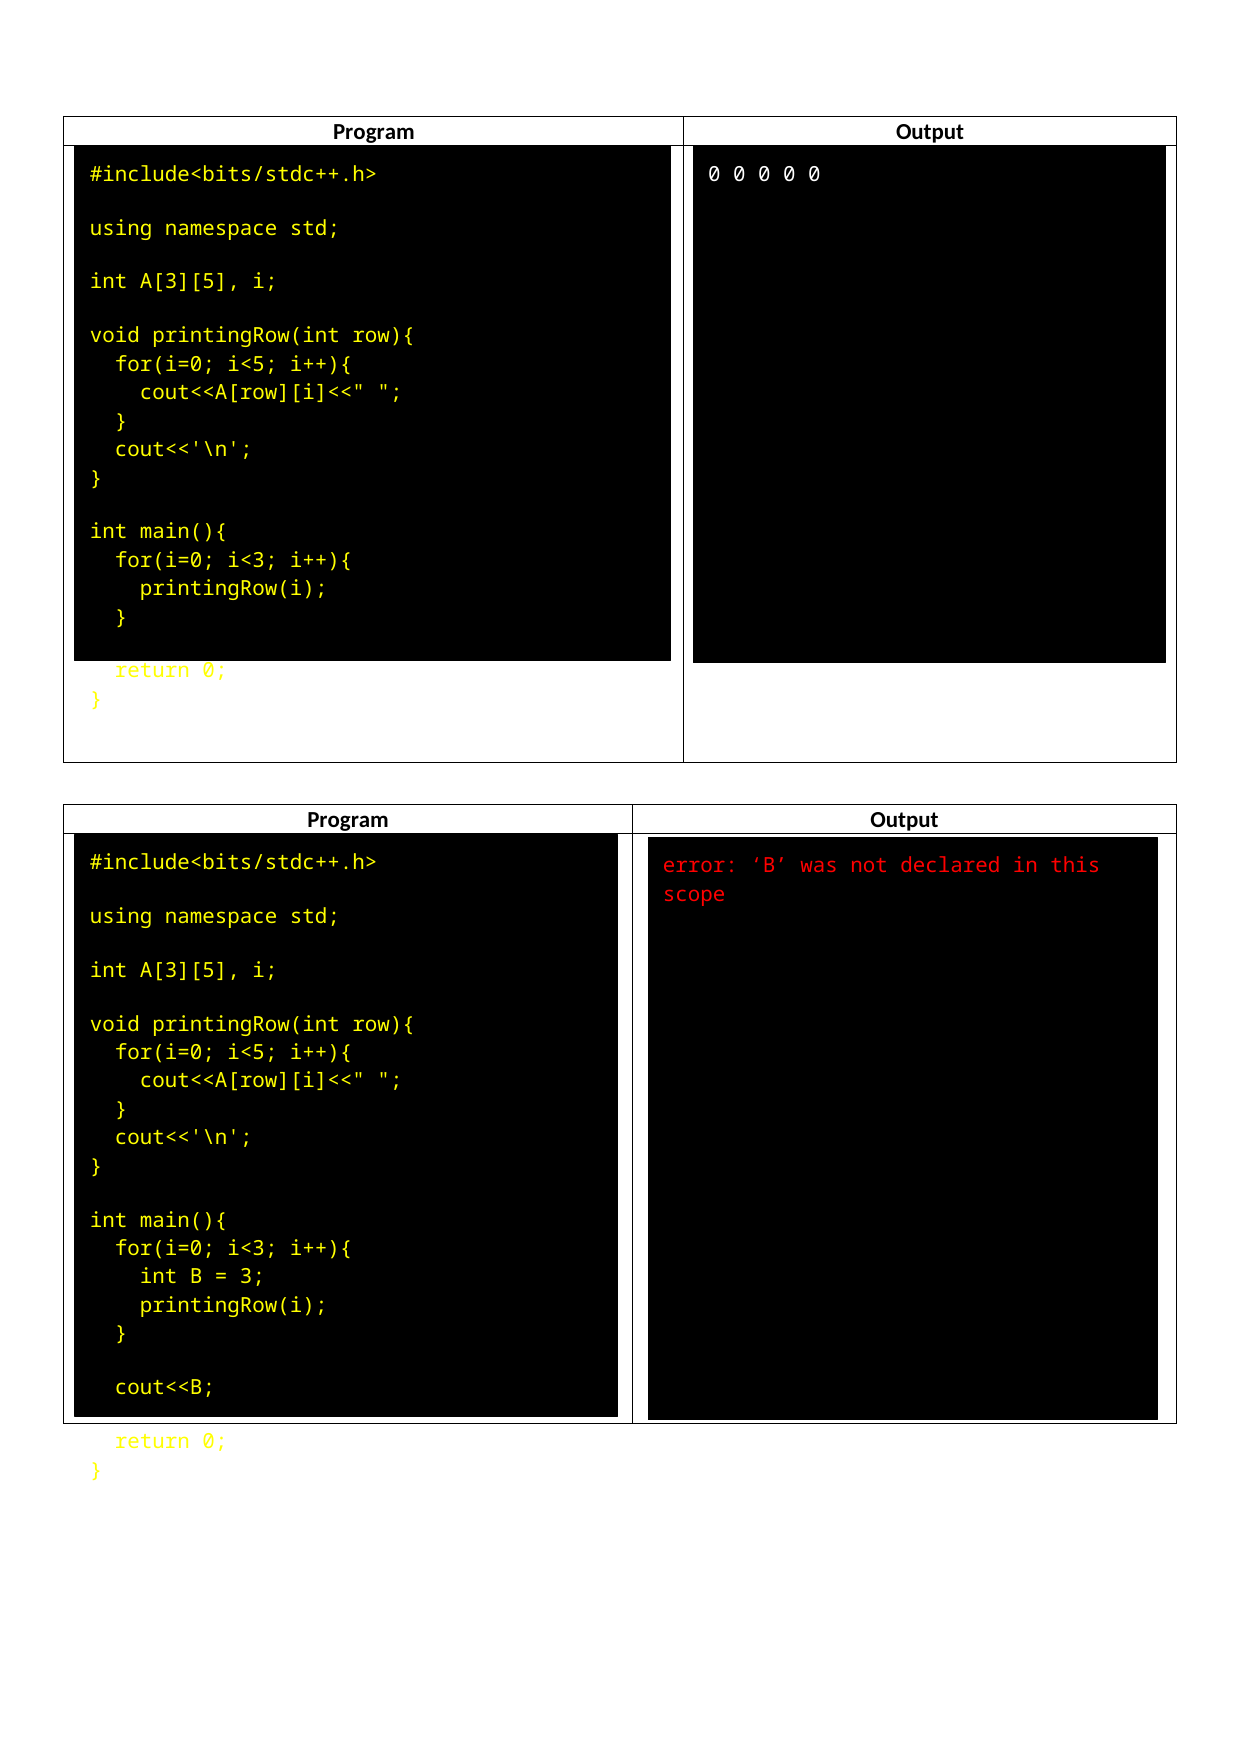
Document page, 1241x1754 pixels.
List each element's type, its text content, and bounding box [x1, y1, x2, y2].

table_cell [64, 834, 632, 1423]
table_cell [633, 834, 1176, 1423]
table_header Program [64, 805, 632, 833]
table_cell [64, 146, 683, 762]
table_cell [684, 146, 1176, 762]
table_header Output [684, 117, 1176, 145]
table_header Program [64, 117, 683, 145]
table_header Output [633, 805, 1176, 833]
